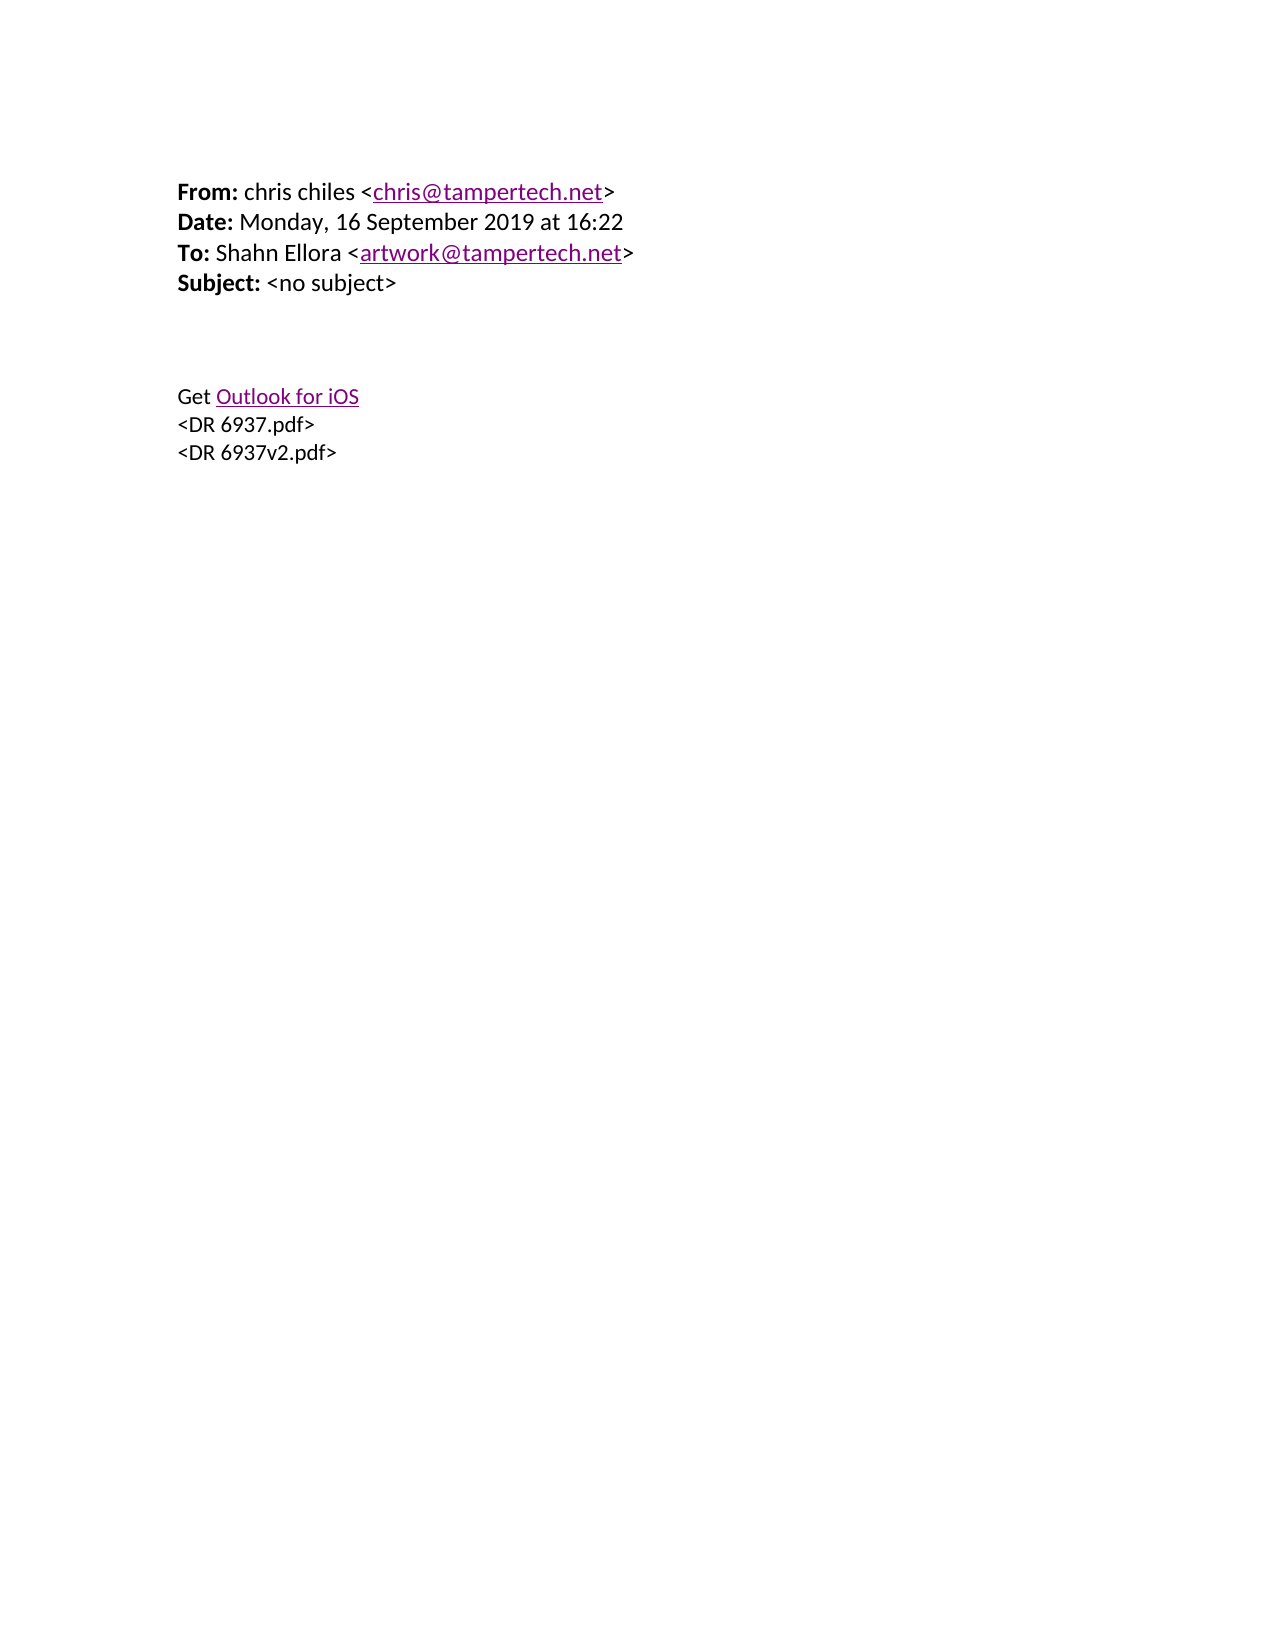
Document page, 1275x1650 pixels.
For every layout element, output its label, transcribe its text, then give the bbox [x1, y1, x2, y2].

text <DR 6937v2.pdf> [177, 438, 1098, 466]
text From: chris chiles <chris@tampertech.net> Date: Monday, 16 September 2019 at 16:22 To: Shahn Ellora <artwork@tampertech.net> Subject: <no subject> [177, 176, 1098, 298]
text Get Outlook for iOS [177, 382, 1098, 410]
text <DR 6937.pdf> [177, 410, 1098, 438]
